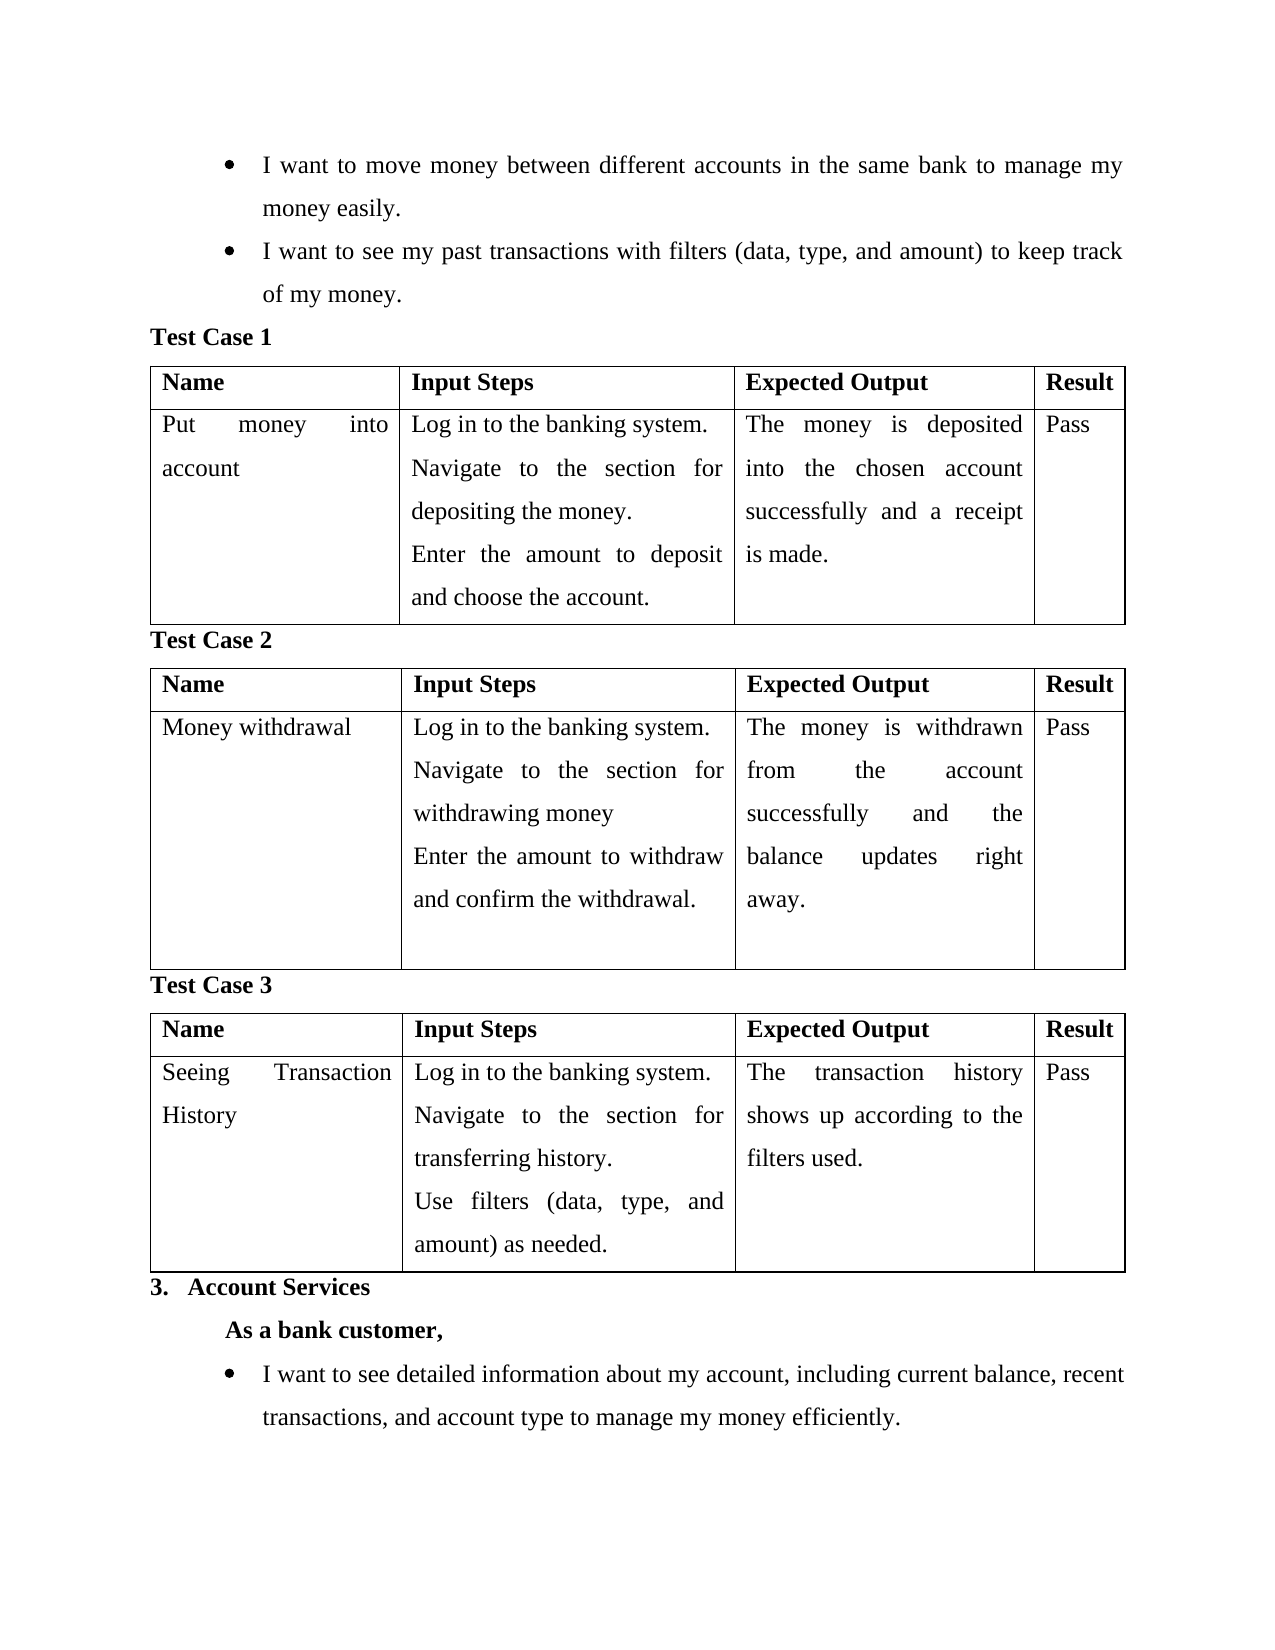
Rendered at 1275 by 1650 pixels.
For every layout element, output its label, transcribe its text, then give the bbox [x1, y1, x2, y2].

table_header Result [1035, 367, 1124, 408]
table_cell Log in to the banking system. Navigate to the section for depositing the money. Enter the amount to deposit and choose the account. [400, 410, 734, 624]
table_header Result [1035, 1014, 1124, 1056]
table_cell Pass [1035, 1057, 1124, 1271]
table_header Expected Output [736, 669, 1034, 711]
text Test Case 1 [150, 322, 1125, 351]
table_cell Put money into account [151, 410, 399, 624]
list I want to see detailed information about my account, including current balance, recent transactions, and account type to manage my money efficiently. [225, 1359, 1125, 1431]
table_cell Log in to the banking system. Navigate to the section for transferring history. Use filters (data, type, and amount) as needed. [403, 1057, 735, 1271]
table_header Name [151, 367, 399, 408]
table_cell Money withdrawal [151, 712, 401, 969]
list Account Services [150, 1273, 1125, 1301]
table_header Name [151, 1014, 402, 1056]
table_header Name [151, 669, 401, 711]
table_header Expected Output [735, 367, 1034, 408]
table_header Input Steps [403, 1014, 735, 1056]
table_header Result [1035, 669, 1124, 711]
table_cell Seeing Transaction History [151, 1057, 402, 1271]
table_header Expected Output [736, 1014, 1034, 1056]
table_cell The transaction history shows up according to the filters used. [736, 1057, 1034, 1271]
text As a bank customer, [187, 1316, 1125, 1344]
table_cell Pass [1035, 410, 1124, 624]
table_cell The money is withdrawn from the account successfully and the balance updates right away. [736, 712, 1034, 969]
text Test Case 3 [150, 970, 1125, 999]
table_cell Pass [1035, 712, 1124, 969]
list I want to move money between different accounts in the same bank to manage my money easily. [225, 150, 1125, 222]
table_cell Log in to the banking system. Navigate to the section for withdrawing money Enter the amount to withdraw and confirm the withdrawal. [402, 712, 735, 969]
table_header Input Steps [400, 367, 734, 408]
table_header Input Steps [402, 669, 735, 711]
list I want to see my past transactions with filters (data, type, and amount) to keep track of my money. [225, 236, 1125, 308]
table_cell The money is deposited into the chosen account successfully and a receipt is made. [735, 410, 1034, 624]
text Test Case 2 [150, 625, 1125, 654]
